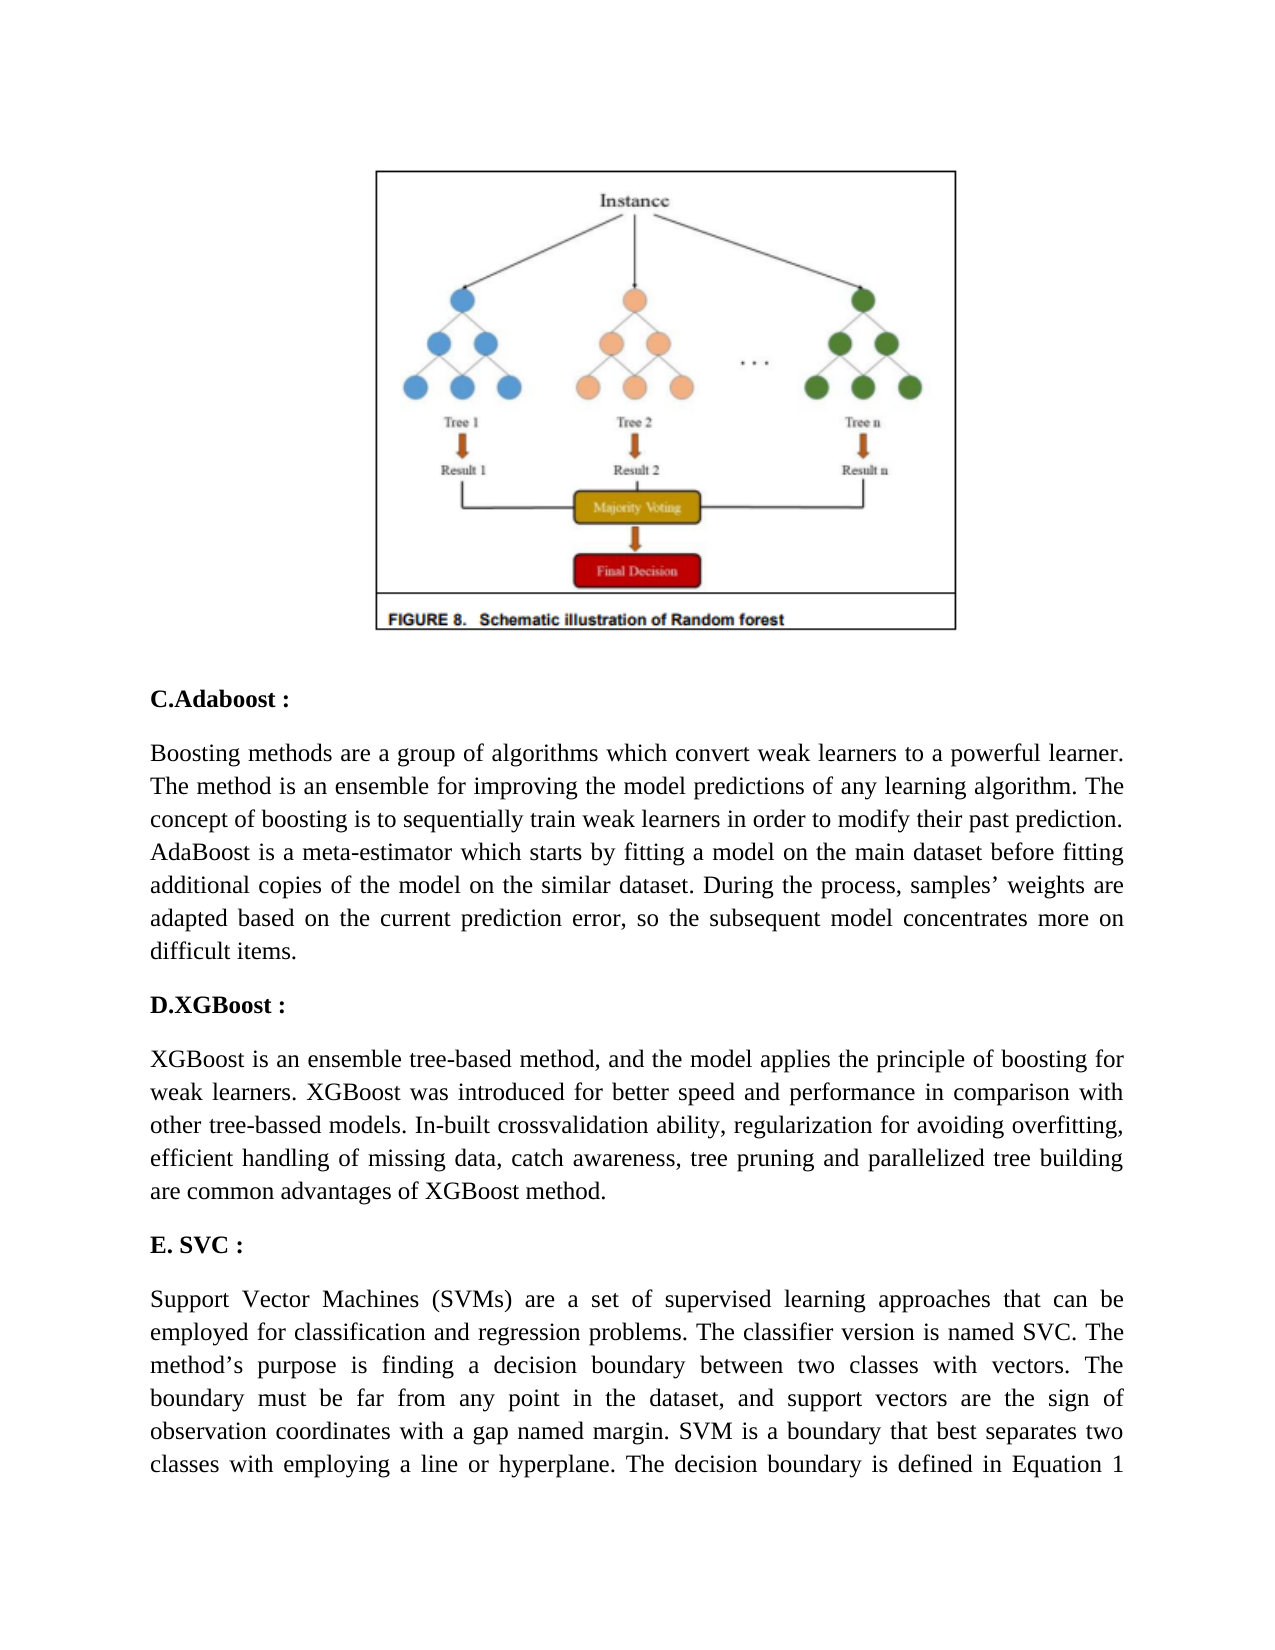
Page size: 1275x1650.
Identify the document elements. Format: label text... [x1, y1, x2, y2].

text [150, 1284, 1125, 1478]
text E. SVC : [150, 1230, 1125, 1259]
text D.XGBoost : [150, 990, 1125, 1019]
text C.Adaboost : [150, 684, 1125, 713]
text Boosting methods are a group of algorithms which convert weak learners to a powerful learner. The method is an ensemble for improving the model predictions of any learning algorithm. The concept of boosting is to sequentially train weak learners in order to modify their past prediction. AdaBoost is a meta-estimator which starts by fitting a model on the main dataset before fitting additional copies of the model on the similar dataset. During the process, samples’ weights are adapted based on the current prediction error, so the subsequent model concentrates more on difficult items. [150, 738, 1125, 965]
text XGBoost is an ensemble tree-based method, and the model applies the principle of boosting for weak learners. XGBoost was introduced for better speed and performance in comparison with other tree-bassed models. In-built crossvalidation ability, regularization for avoiding overfitting, efficient handling of missing data, catch awareness, tree pruning and parallelized tree building are common advantages of XGBoost method. [150, 1044, 1125, 1205]
picture [343, 150, 969, 660]
